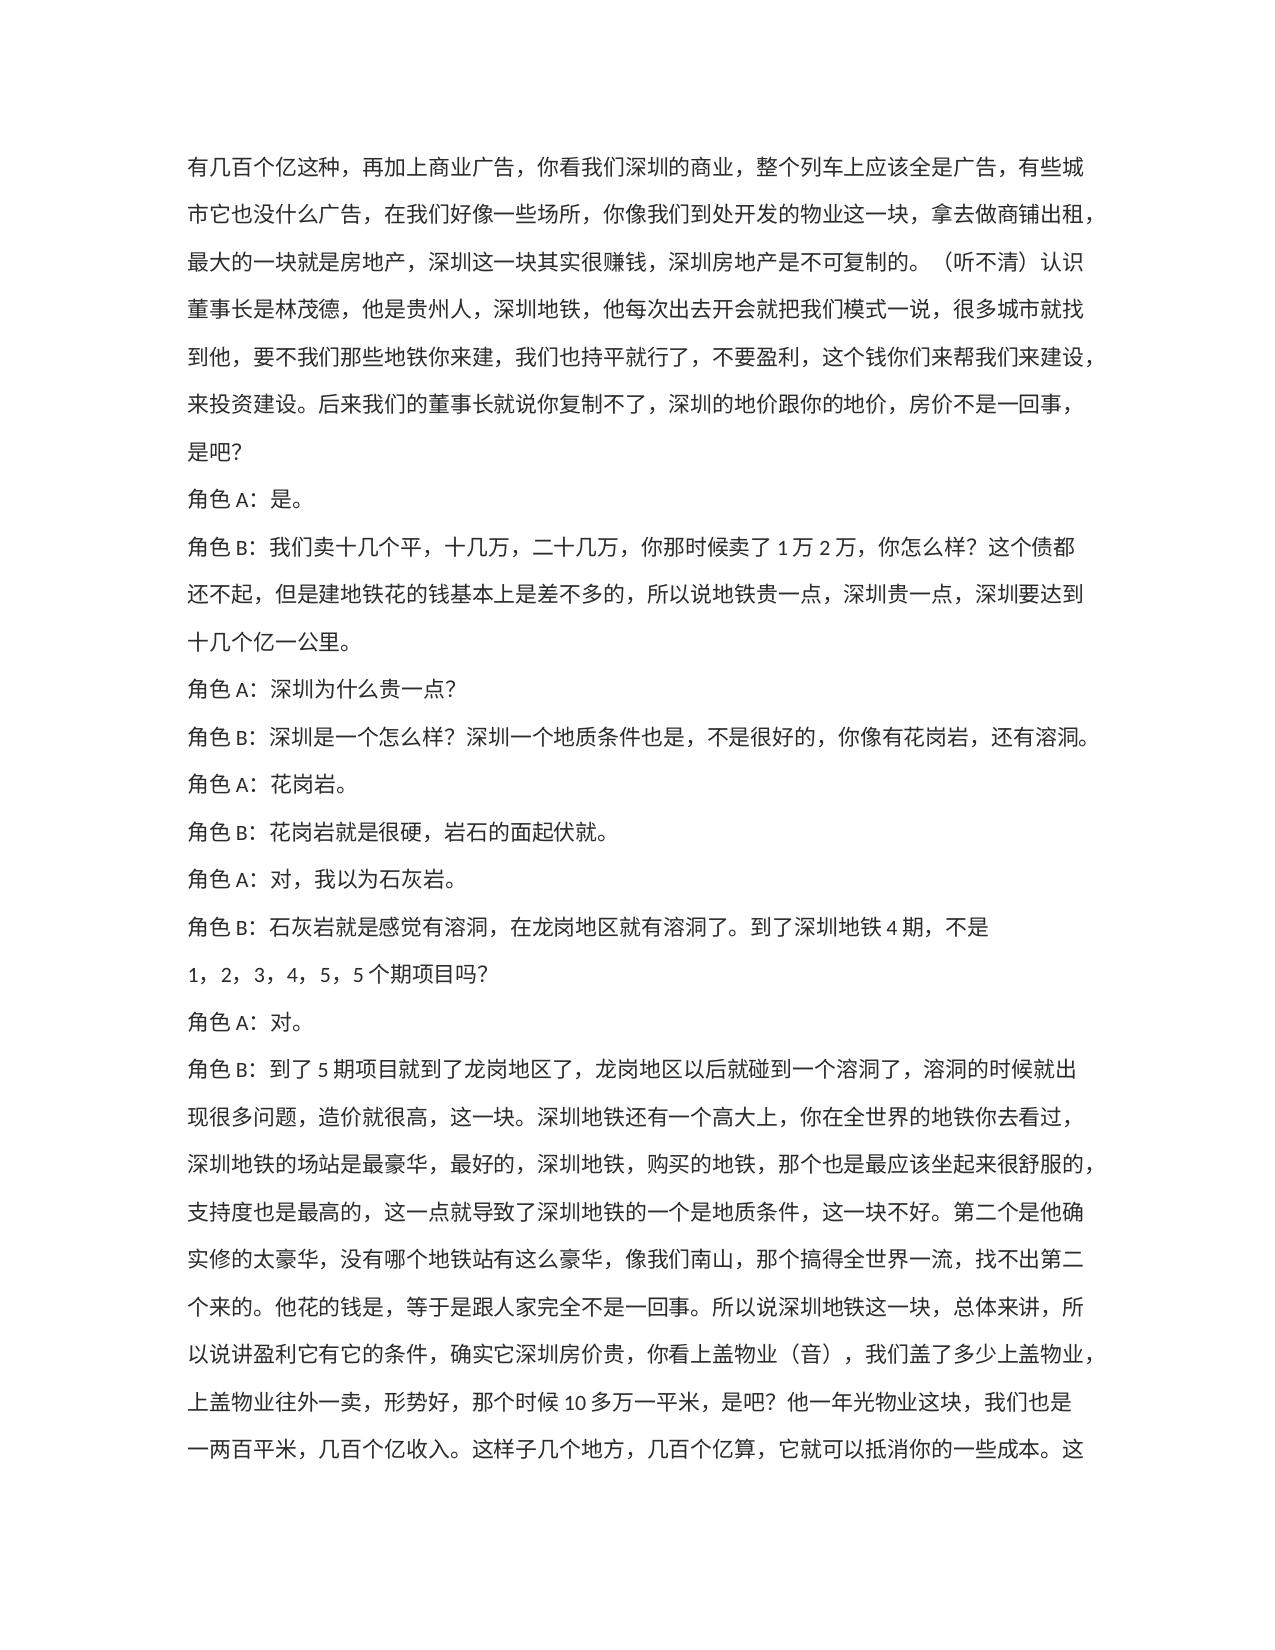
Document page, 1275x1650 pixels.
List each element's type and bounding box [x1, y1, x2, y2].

text [187, 150, 1087, 1464]
